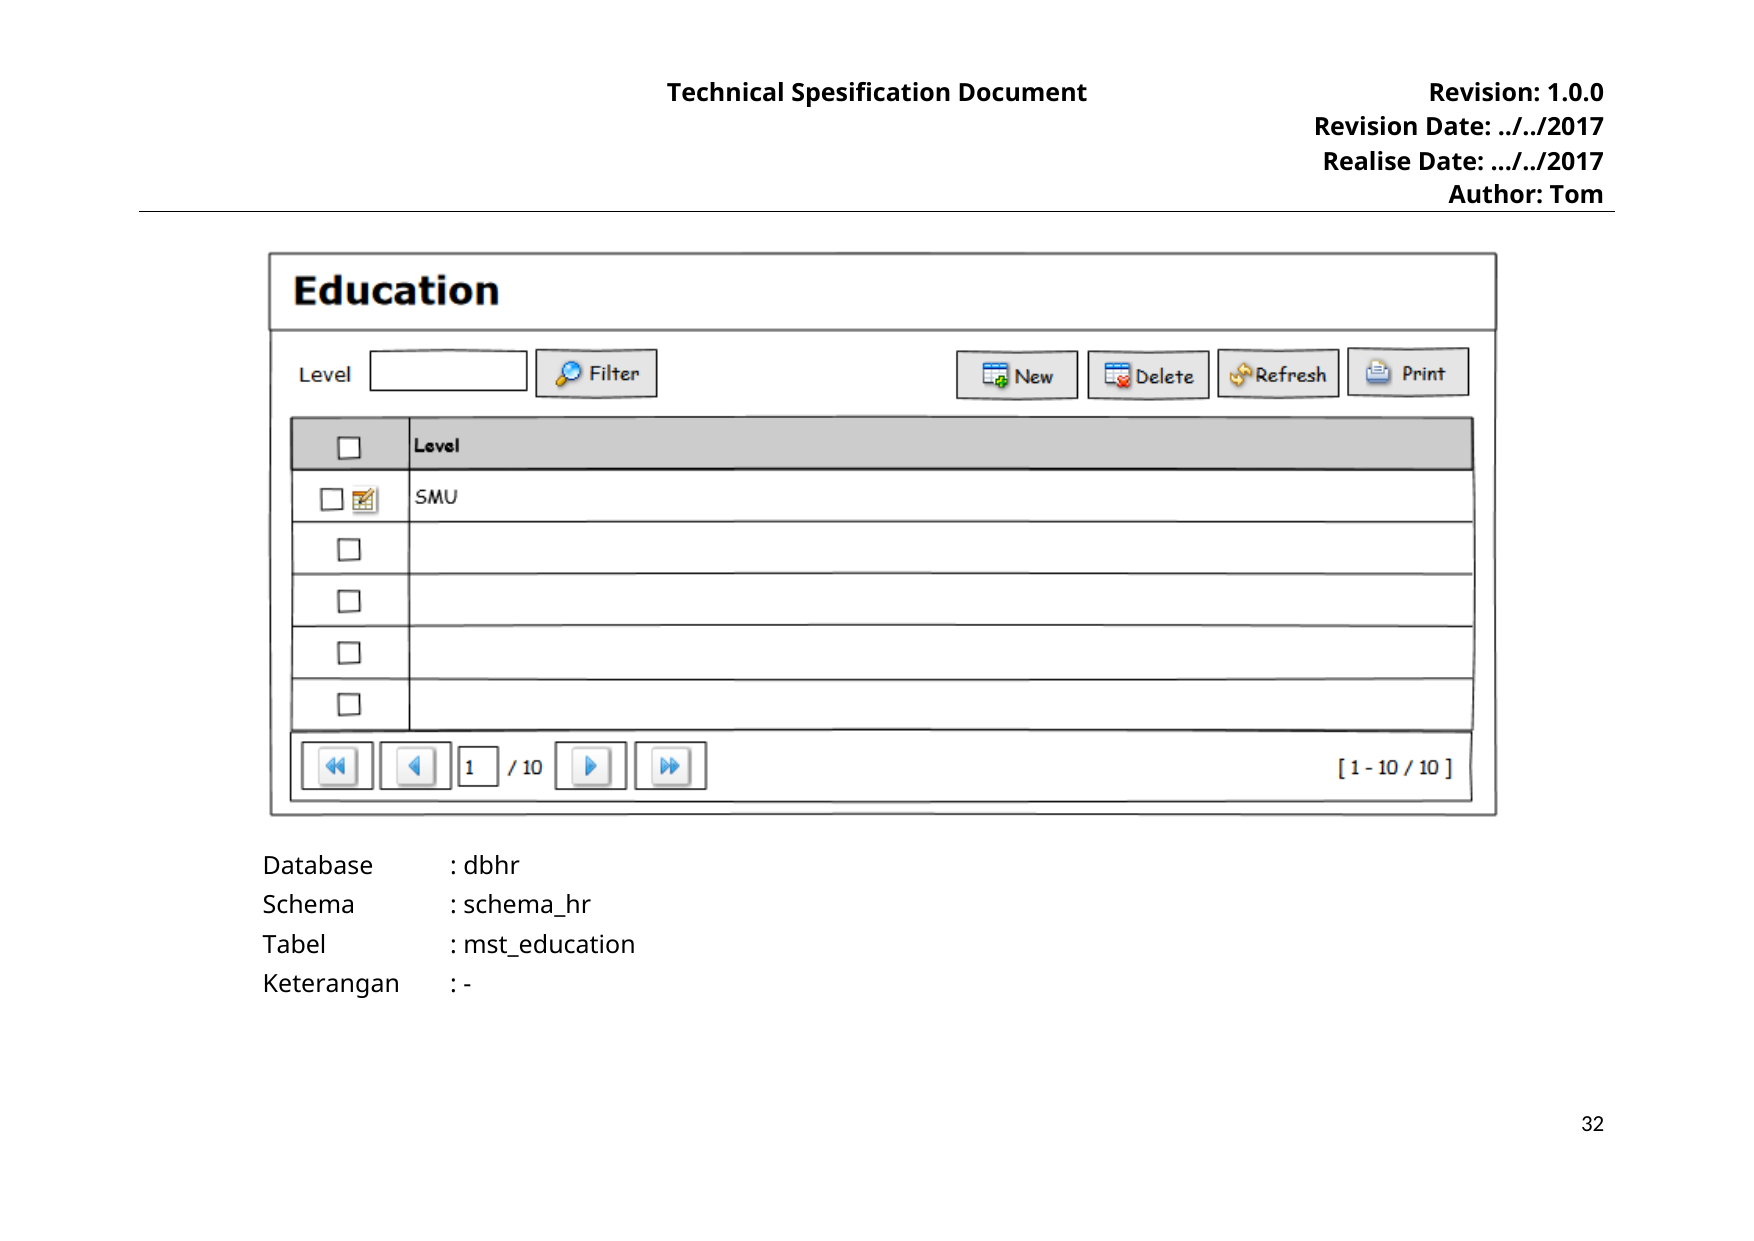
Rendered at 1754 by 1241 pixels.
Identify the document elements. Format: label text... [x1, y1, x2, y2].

text Database : dbhr Schema : schema_hr Tabel : mst_education Keterangan : - [262, 848, 1604, 999]
picture [262, 246, 1504, 823]
